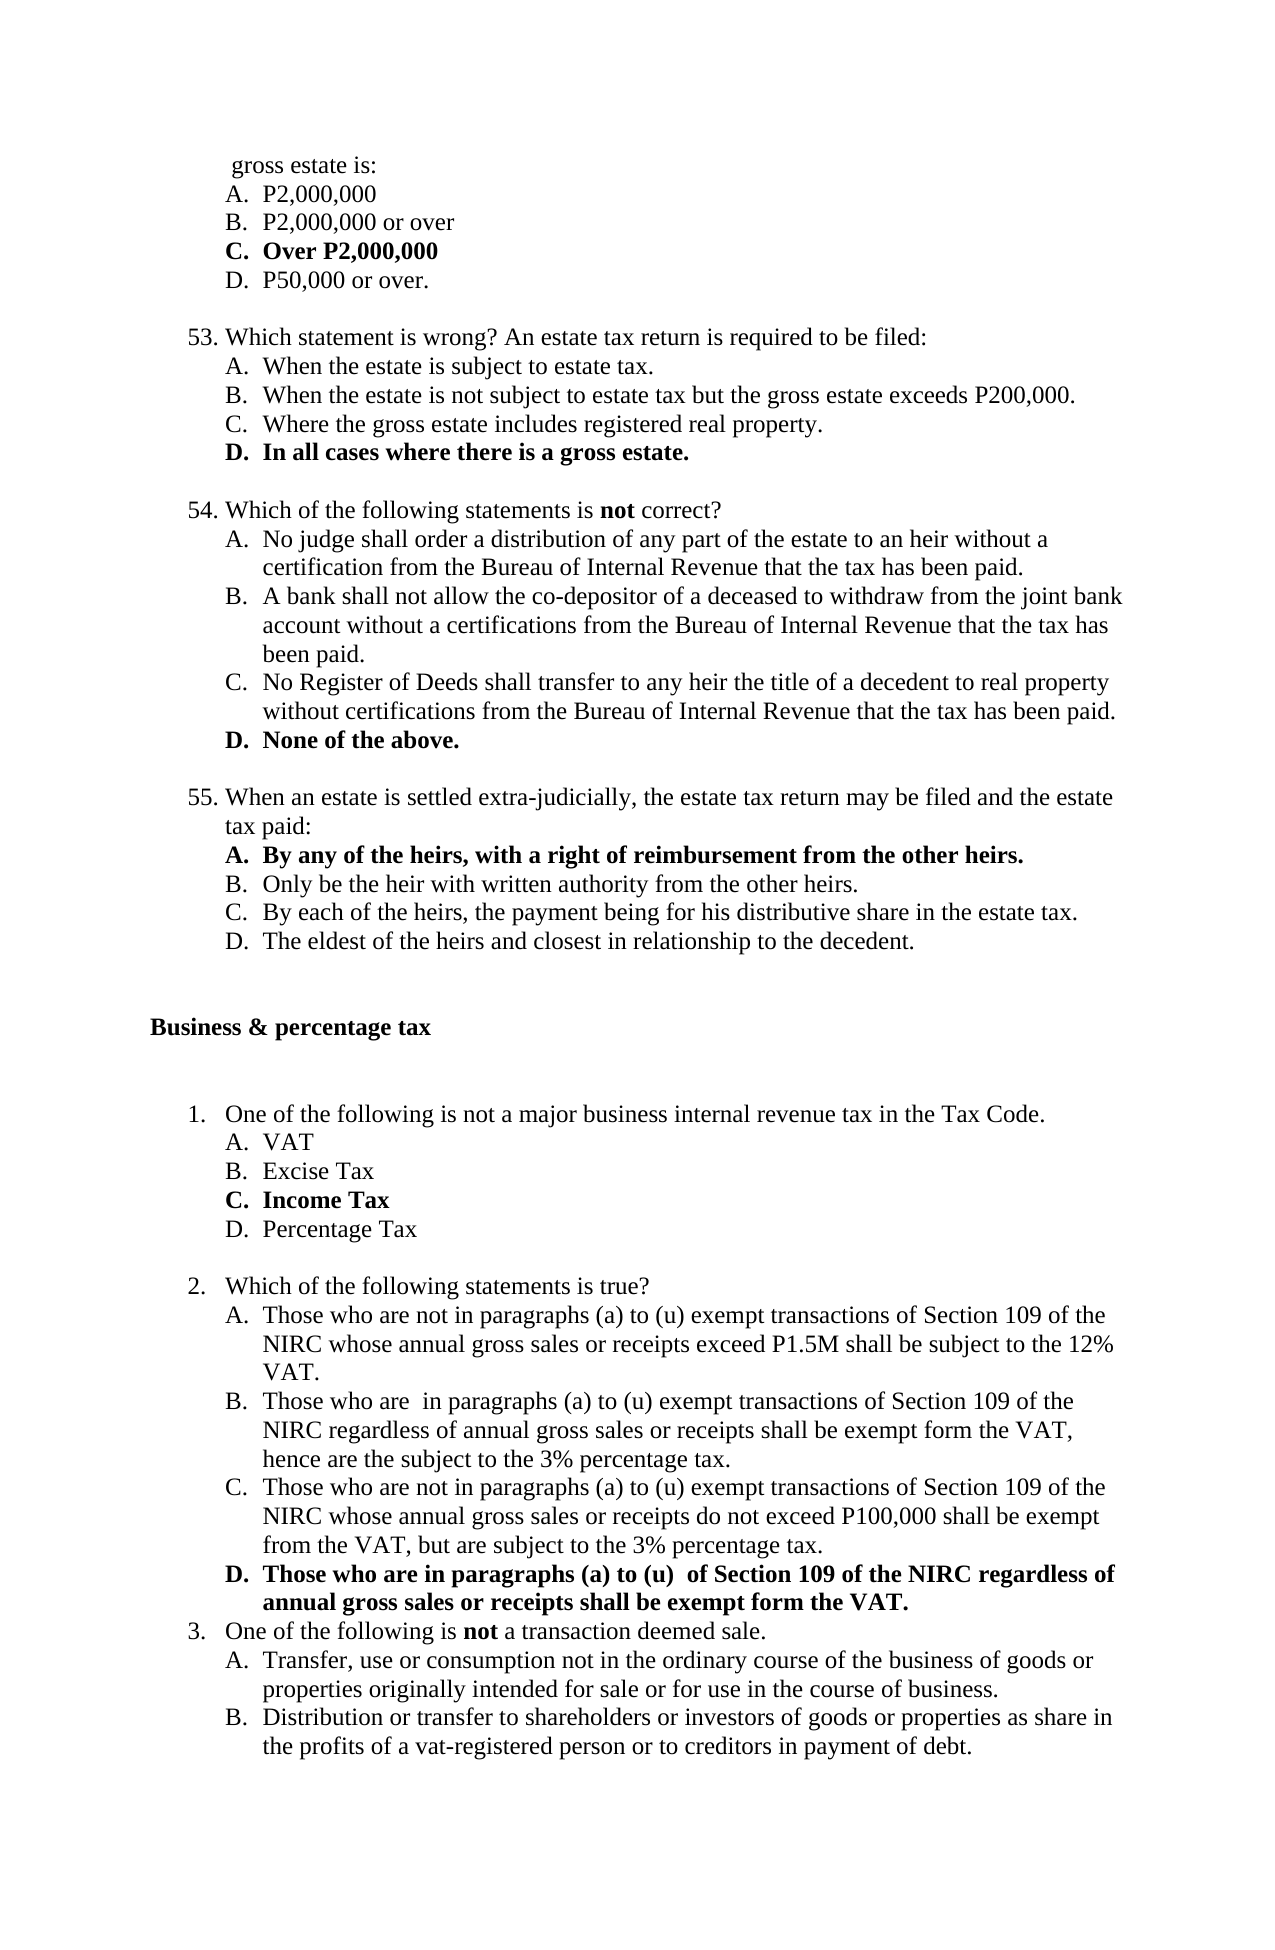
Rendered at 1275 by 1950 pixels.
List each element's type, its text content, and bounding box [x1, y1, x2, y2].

list When the estate is not subject to estate tax but the gross estate exceeds P200,000. [225, 380, 1125, 409]
list Distribution or transfer to shareholders or investors of goods or properties as share in the profits of a vat-registered person or to creditors in payment of debt. [225, 1702, 1125, 1760]
list Excise Tax [225, 1156, 1125, 1185]
list Only be the heir with written authority from the other heirs. [225, 869, 1125, 897]
list VAT [225, 1127, 1125, 1156]
list In all cases where there is a gross estate. [225, 437, 1125, 466]
list P2,000,000 [225, 179, 1125, 207]
list A bank shall not allow the co-depositor of a deceased to withdraw from the joint bank account without a certifications from the Bureau of Internal Revenue that the tax has been paid. [225, 581, 1125, 667]
list No judge shall order a distribution of any part of the estate to an heir without a certification from the Bureau of Internal Revenue that the tax has been paid. [225, 524, 1125, 581]
list P50,000 or over. [225, 265, 1125, 294]
text Business & percentage tax [150, 1012, 1125, 1041]
list Those who are in paragraphs (a) to (u) of Section 109 of the NIRC regardless of annual gross sales or receipts shall be exempt form the VAT. [225, 1559, 1125, 1616]
list Those who are not in paragraphs (a) to (u) exempt transactions of Section 109 of the NIRC whose annual gross sales or receipts exceed P1.5M shall be subject to the 12% VAT. [225, 1300, 1125, 1386]
list Those who are not in paragraphs (a) to (u) exempt transactions of Section 109 of the NIRC whose annual gross sales or receipts do not exceed P100,000 shall be exempt from the VAT, but are subject to the 3% percentage tax. [225, 1472, 1125, 1559]
list By any of the heirs, with a right of reimbursement from the other heirs. [225, 840, 1125, 869]
list Where the gross estate includes registered real property. [225, 409, 1125, 437]
list Percentage Tax [225, 1214, 1125, 1242]
list When the estate is subject to estate tax. [225, 351, 1125, 380]
list Which statement is wrong? An estate tax return is required to be filed: [187, 322, 1125, 351]
list The eldest of the heirs and closest in relationship to the decedent. [225, 926, 1125, 955]
list No Register of Deeds shall transfer to any heir the title of a decedent to real property without certifications from the Bureau of Internal Revenue that the tax has been paid. [225, 667, 1125, 725]
list By each of the heirs, the payment being for his distributive share in the estate tax. [225, 897, 1125, 926]
list None of the above. [225, 725, 1125, 754]
list Which of the following statements is not correct? [187, 495, 1125, 524]
list P2,000,000 or over [225, 207, 1125, 236]
list When an estate is settled extra-judicially, the estate tax return may be filed and the estate tax paid: [187, 782, 1125, 840]
text gross estate is: [150, 150, 1125, 179]
list Over P2,000,000 [225, 236, 1125, 265]
list One of the following is not a transaction deemed sale. [187, 1616, 1125, 1645]
list Income Tax [225, 1185, 1125, 1214]
list Which of the following statements is true? [187, 1271, 1125, 1300]
list One of the following is not a major business internal revenue tax in the Tax Code. [187, 1099, 1125, 1127]
list Those who are in paragraphs (a) to (u) exempt transactions of Section 109 of the NIRC regardless of annual gross sales or receipts shall be exempt form the VAT, hence are the subject to the 3% percentage tax. [225, 1386, 1125, 1472]
list Transfer, use or consumption not in the ordinary course of the business of goods or properties originally intended for sale or for use in the course of business. [225, 1645, 1125, 1702]
